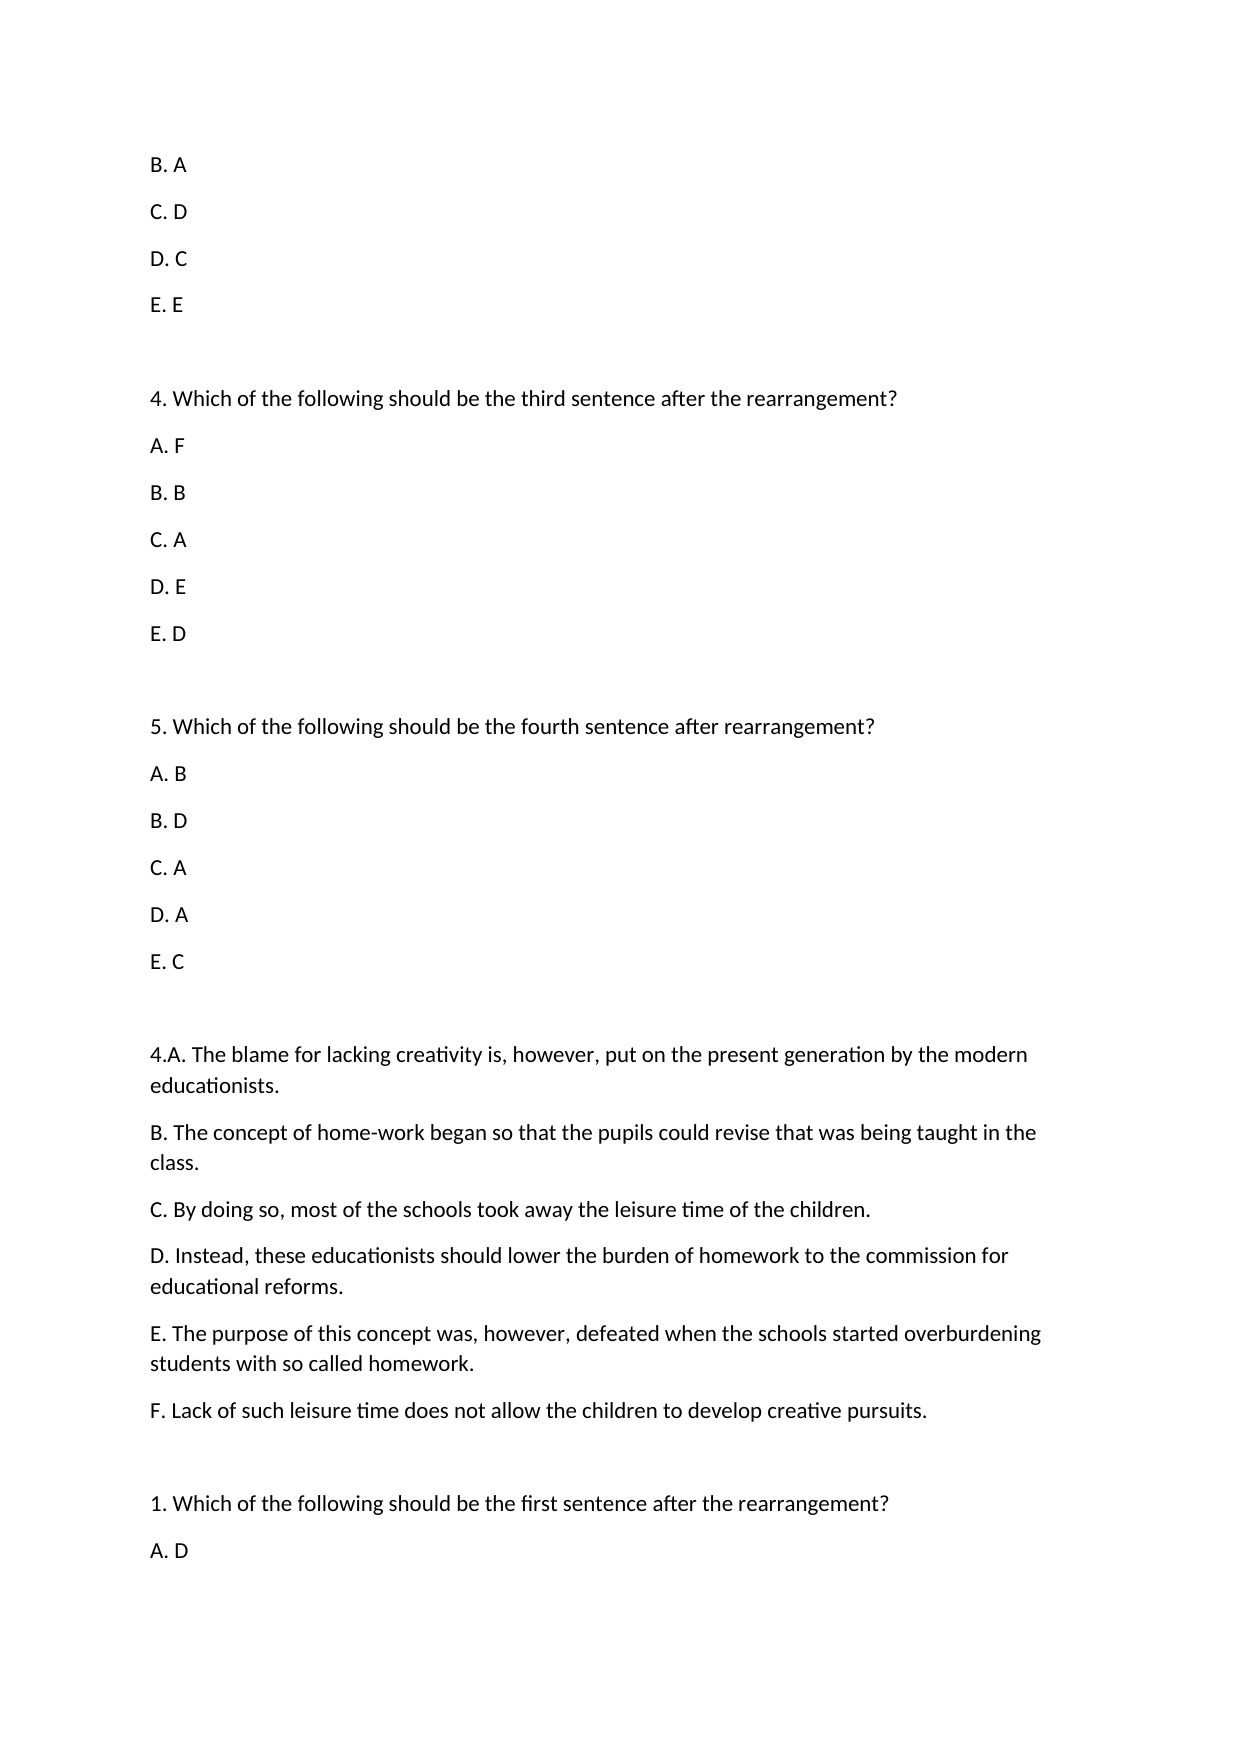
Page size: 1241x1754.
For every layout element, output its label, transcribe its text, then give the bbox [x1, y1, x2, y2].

text D. A [150, 900, 1090, 928]
text B. D [150, 806, 1090, 834]
text B. The concept of home-work began so that the pupils could revise that was being taught in the class. [150, 1118, 1090, 1176]
text C. D [150, 197, 1090, 225]
text C. By doing so, most of the schools took away the leisure time of the children. [150, 1195, 1090, 1223]
text D. E [150, 572, 1090, 600]
text 1. Which of the following should be the first sentence after the rearrangement? [150, 1489, 1090, 1518]
text 4.A. The blame for lacking creativity is, however, put on the present generation by the modern educationists. [150, 1041, 1090, 1099]
text A. D [150, 1536, 1090, 1564]
text A. B [150, 759, 1090, 787]
text B. A [150, 150, 1090, 178]
text F. Lack of such leisure time does not allow the children to develop creative pursuits. [150, 1396, 1090, 1424]
text C. A [150, 853, 1090, 881]
text C. A [150, 525, 1090, 553]
text E. E [150, 291, 1090, 319]
text B. B [150, 478, 1090, 506]
text E. C [150, 947, 1090, 975]
text 4. Which of the following should be the third sentence after the rearrangement? [150, 384, 1090, 412]
text D. C [150, 244, 1090, 272]
text A. F [150, 431, 1090, 459]
text E. D [150, 619, 1090, 647]
text E. The purpose of this concept was, however, defeated when the schools started overburdening students with so called homework. [150, 1319, 1090, 1377]
text D. Instead, these educationists should lower the burden of homework to the commission for educational reforms. [150, 1242, 1090, 1300]
text 5. Which of the following should be the fourth sentence after rearrangement? [150, 712, 1090, 741]
